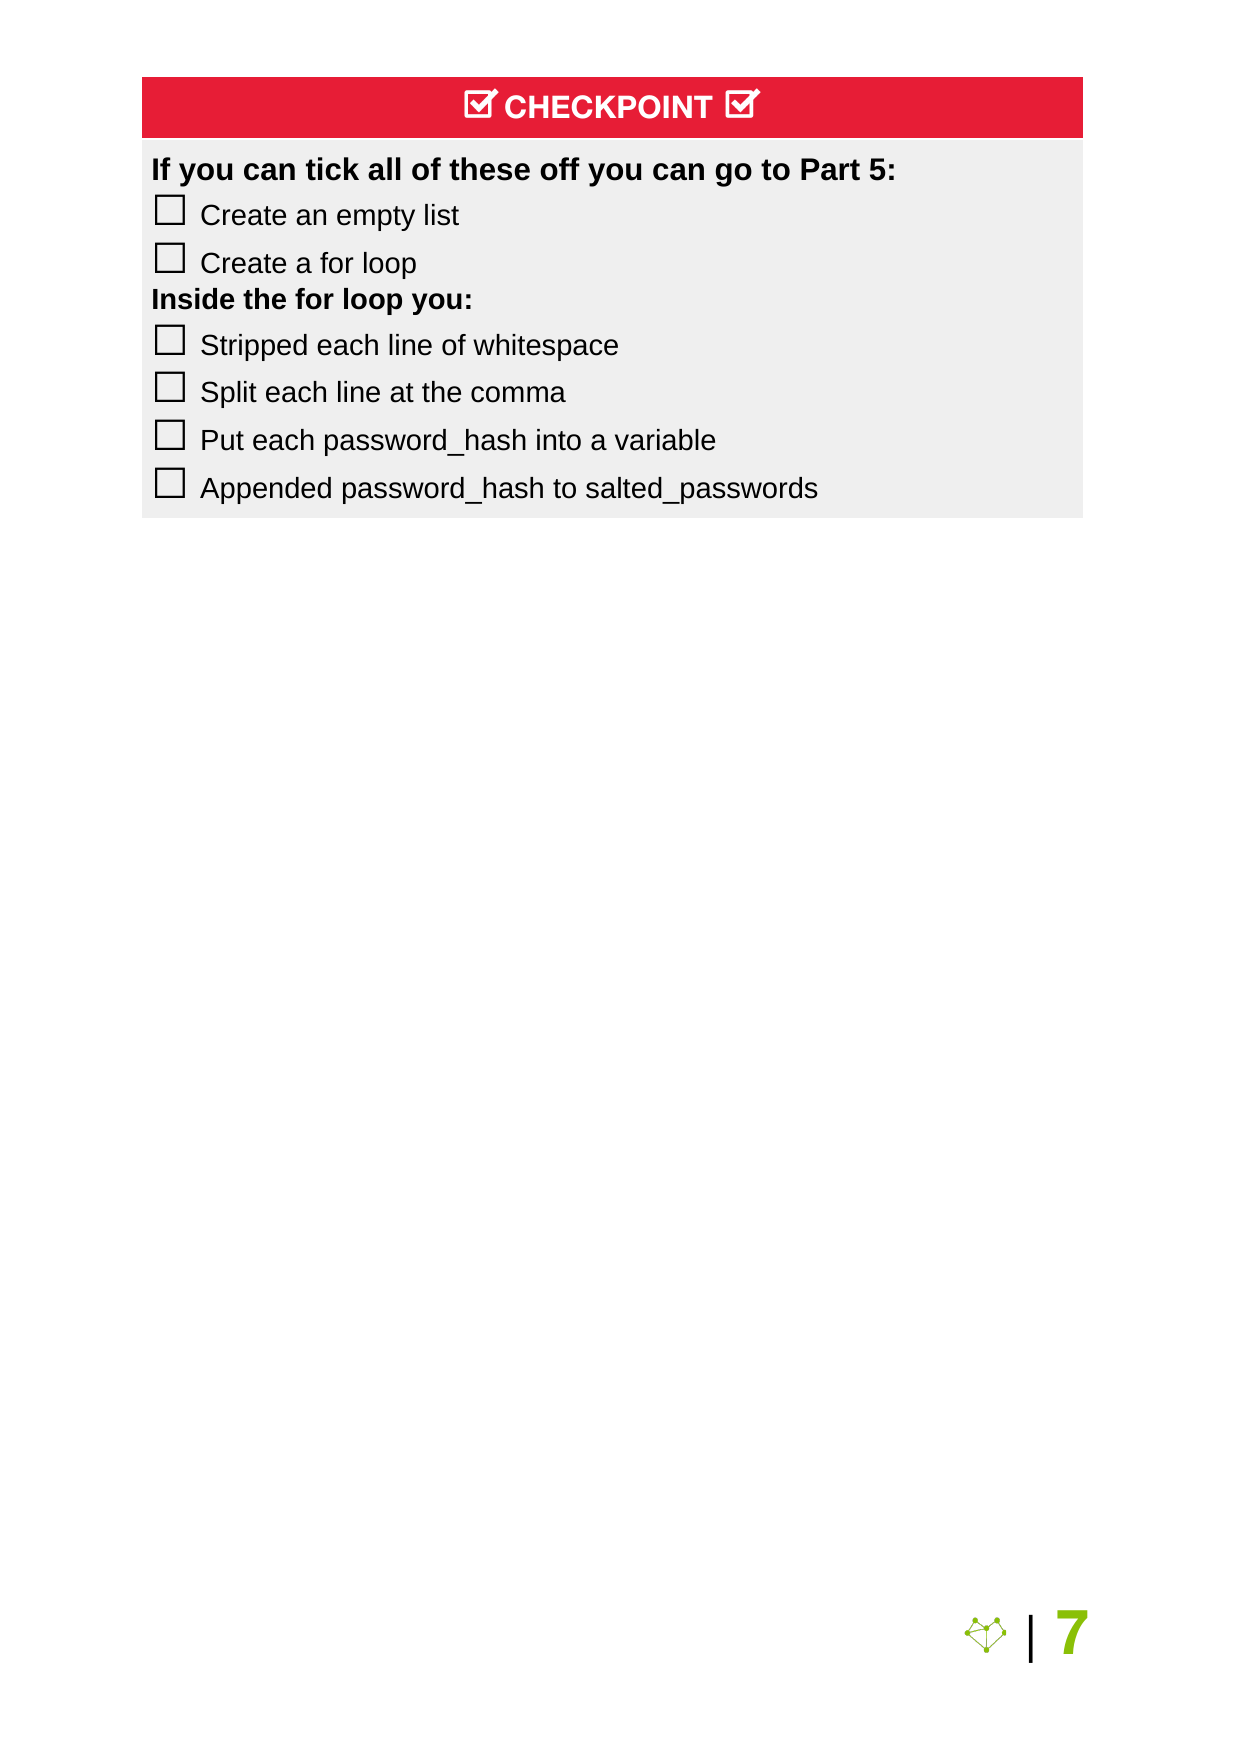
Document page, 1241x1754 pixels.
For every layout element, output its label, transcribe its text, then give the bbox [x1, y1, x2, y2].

picture [459, 87, 504, 119]
picture [960, 1615, 1007, 1655]
table_cell If you can tick all of these off you can go to Part 5: ☐ Create an empty list ☐ Create a for loop Inside the for loop you: ☐ Stripped each line of whitespace ☐ Split each line at the comma ☐ Put each password_hash into a variable ☐ Appended password_hash to salted_passwords [142, 140, 1083, 518]
table_header CHECKPOINT [142, 77, 1083, 138]
picture [720, 87, 766, 119]
